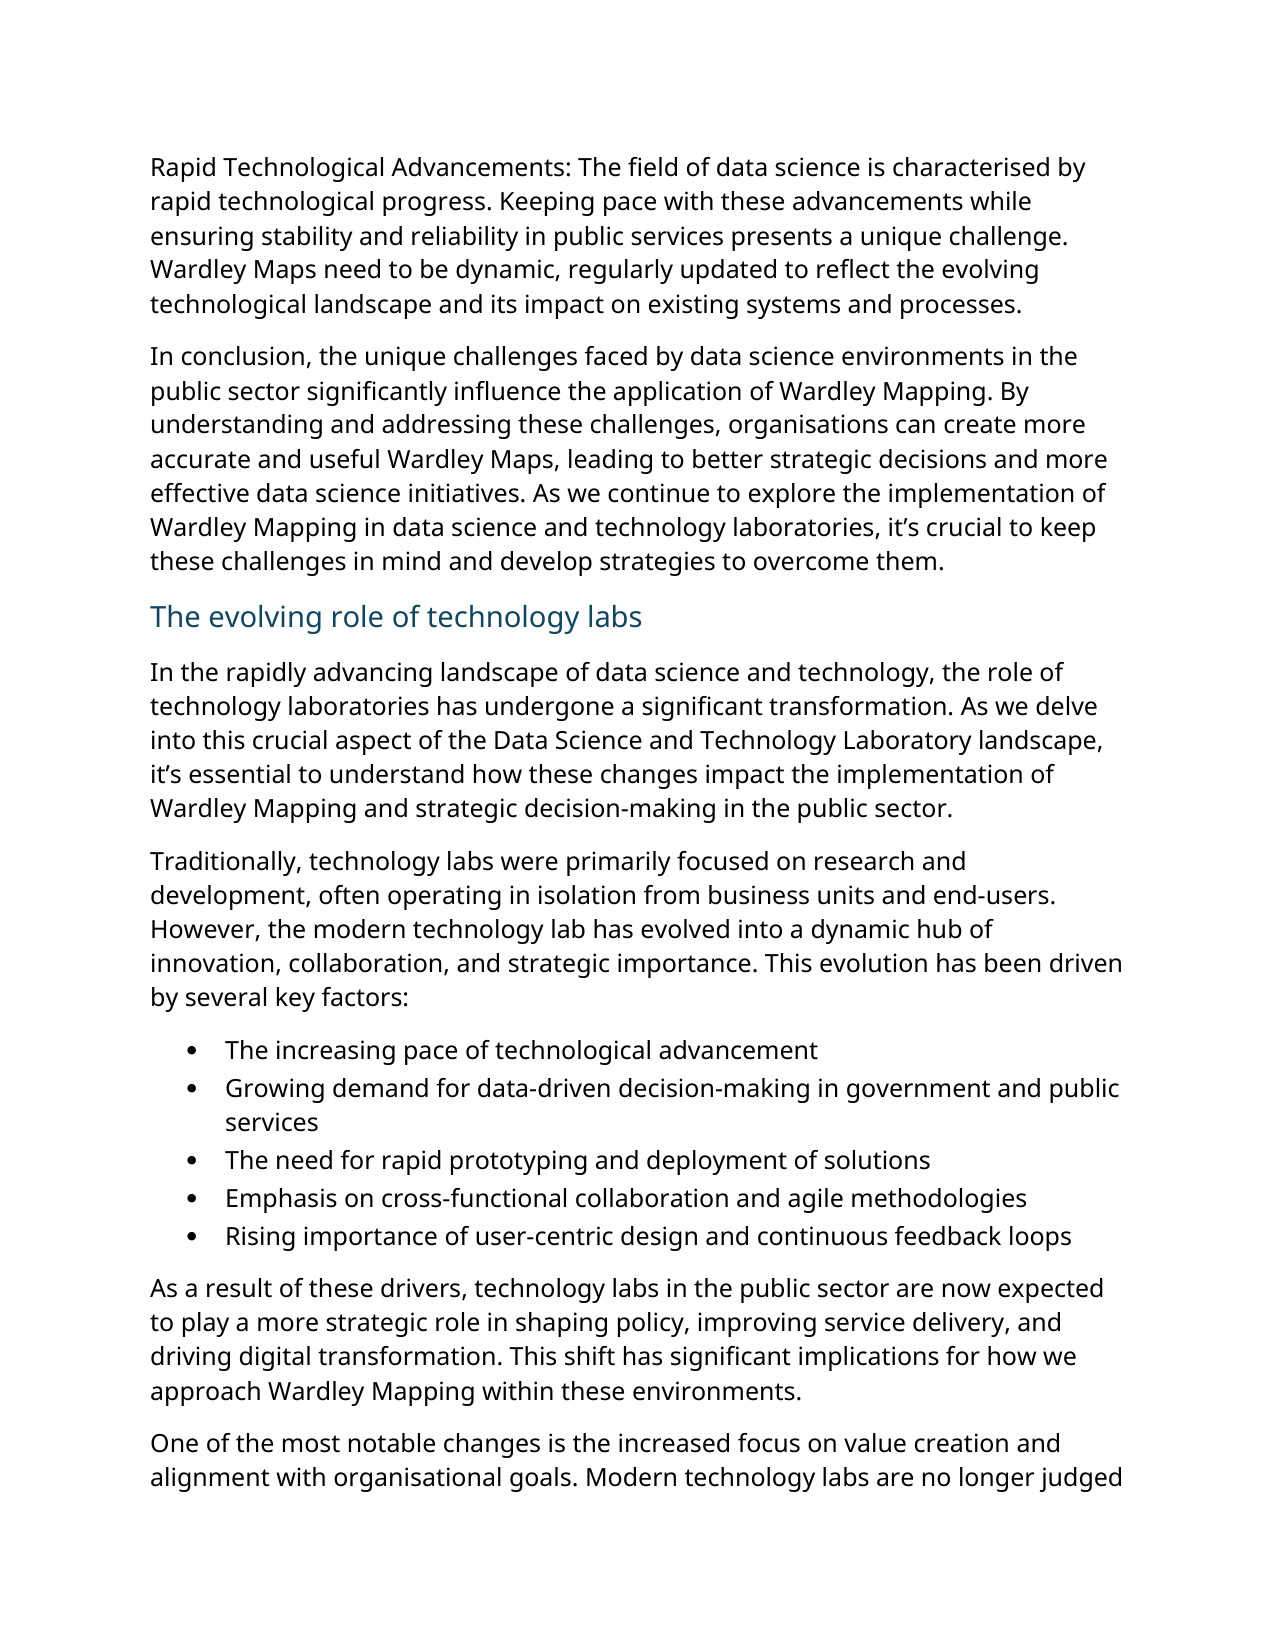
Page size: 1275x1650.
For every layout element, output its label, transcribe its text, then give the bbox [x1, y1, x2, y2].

list Emphasis on cross-functional collaboration and agile methodologies [187, 1180, 1125, 1214]
text As a result of these drivers, technology labs in the public sector are now expected to play a more strategic role in shaping policy, improving service delivery, and driving digital transformation. This shift has significant implications for how we approach Wardley Mapping within these environments. [150, 1271, 1125, 1407]
text In the rapidly advancing landscape of data science and technology, the role of technology laboratories has undergone a significant transformation. As we delve into this crucial aspect of the Data Science and Technology Laboratory landscape, it’s essential to understand how these changes impact the implementation of Wardley Mapping and strategic decision-making in the public sector. [150, 655, 1125, 825]
text Rapid Technological Advancements: The field of data science is characterised by rapid technological progress. Keeping pace with these advancements while ensuring stability and reliability in public services presents a unique challenge. Wardley Maps need to be dynamic, regularly updated to reflect the evolving technological landscape and its impact on existing systems and processes. [150, 150, 1125, 320]
text Traditionally, technology labs were primarily focused on research and development, often operating in isolation from business units and end-users. However, the modern technology lab has evolved into a dynamic hub of innovation, collaboration, and strategic importance. This evolution has been driven by several key factors: [150, 844, 1125, 1014]
text In conclusion, the unique challenges faced by data science environments in the public sector significantly influence the application of Wardley Mapping. By understanding and addressing these challenges, organisations can create more accurate and useful Wardley Maps, leading to better strategic decisions and more effective data science initiatives. As we continue to explore the implementation of Wardley Mapping in data science and technology laboratories, it’s crucial to keep these challenges in mind and develop strategies to overcome them. [150, 339, 1125, 577]
list The need for rapid prototyping and deployment of solutions [187, 1142, 1125, 1177]
list Growing demand for data-driven decision-making in government and public services [187, 1071, 1125, 1139]
subtitle The evolving role of technology labs [150, 596, 1125, 636]
list Rising importance of user-centric design and continuous feedback loops [187, 1218, 1125, 1252]
list The increasing pace of technological advancement [187, 1033, 1125, 1067]
